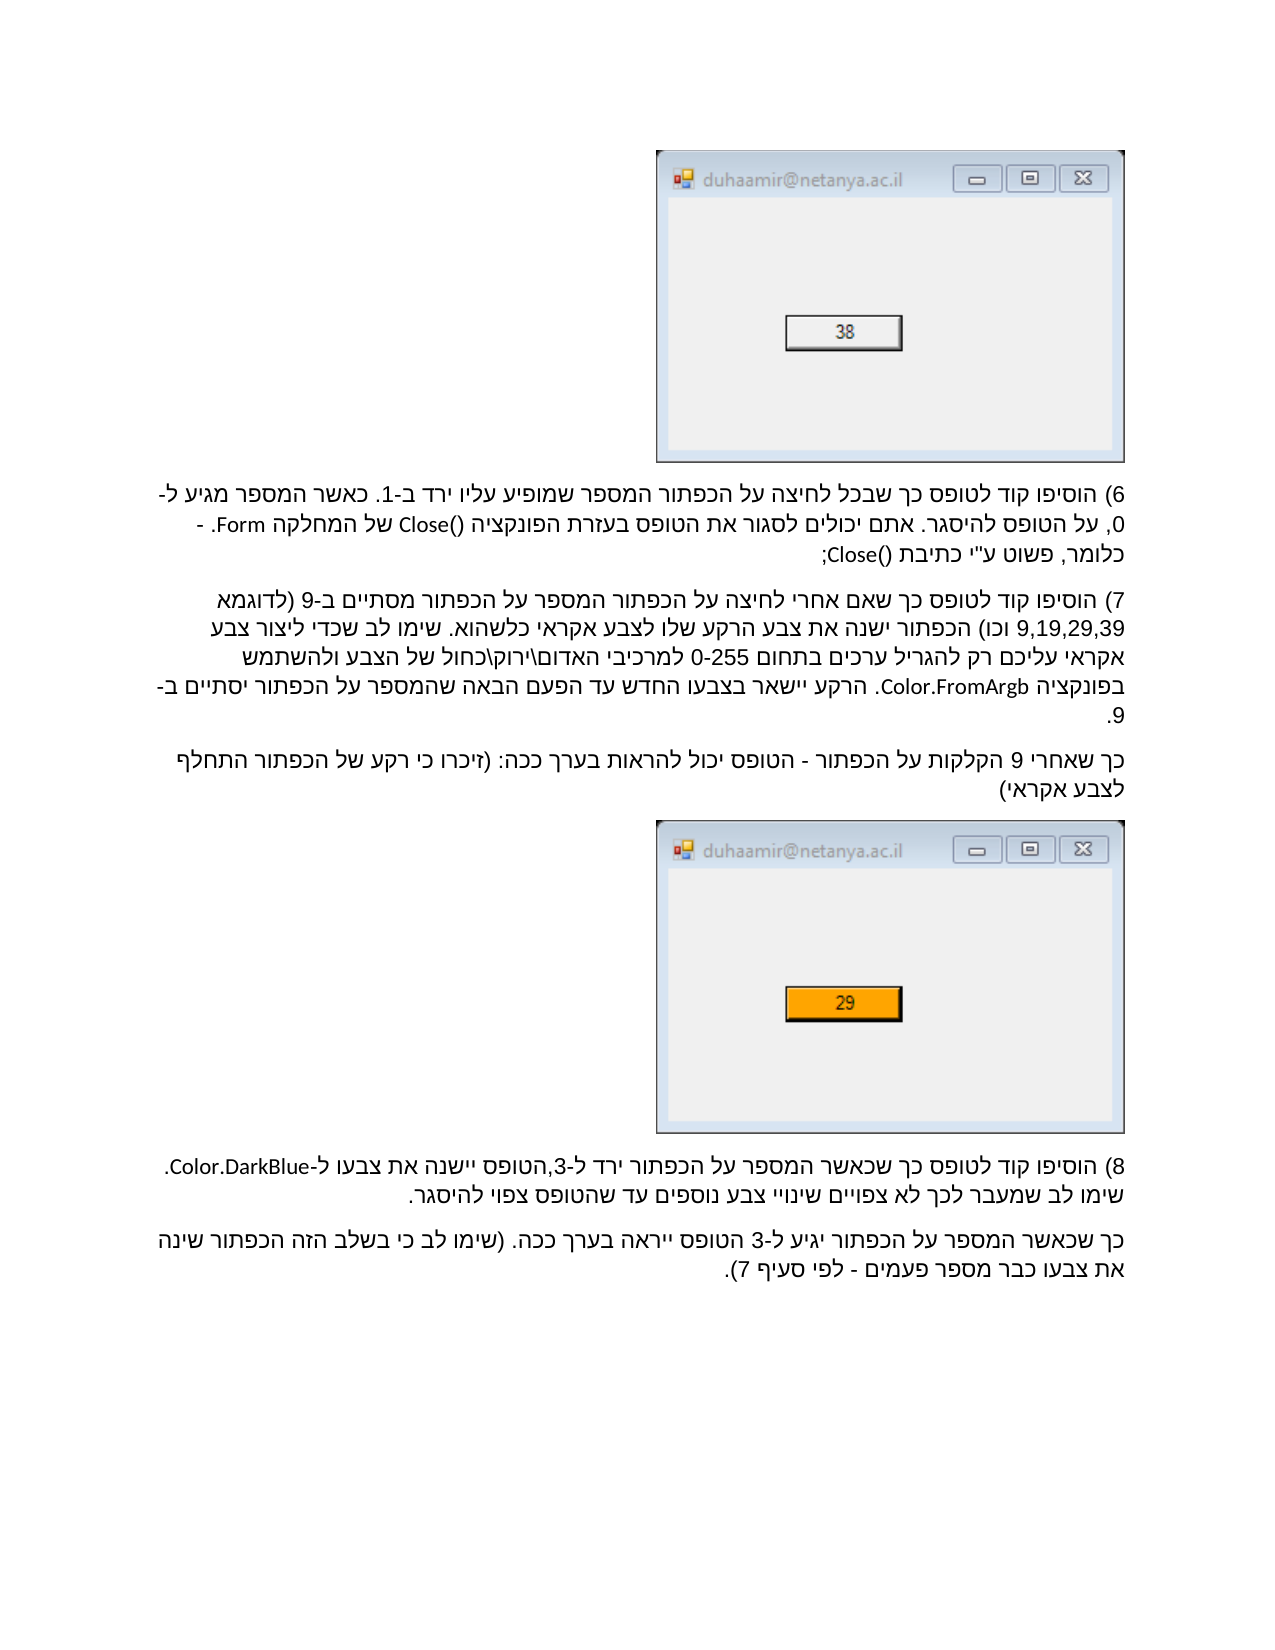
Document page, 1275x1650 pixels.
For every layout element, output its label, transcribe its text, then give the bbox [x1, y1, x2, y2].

text כך שכאשר המספר על הכפתור יגיע ל-3 הטופס ייראה בערך ככה. (שימו לב כי בשלב הזה הכפתור שינה את צבעו כבר מספר פעמים - לפי סעיף 7). [150, 1227, 1125, 1282]
picture [656, 820, 1125, 1134]
text 6) הוסיפו קוד לטופס כך שבכל לחיצה על הכפתור המספר שמופיע עליו ירד ב-1. כאשר המספר מגיע ל-0, על הטופס להיסגר. אתם יכולים לסגור את הטופס בעזרת הפונקציה ()Close של המחלקה Form. - כלומר, פשוט ע"י כתיבת ()Close; [150, 481, 1125, 568]
text 7) הוסיפו קוד לטופס כך שאם אחרי לחיצה על הכפתור המספר על הכפתור מסתיים ב-9 (לדוגמא 9,19,29,39 וכו) הכפתור ישנה את צבע הרקע שלו לצבע אקראי כלשהוא. שימו לב שכדי ליצור צבע אקראי עליכם רק להגריל ערכים בתחום 0-255 למרכיבי האדום\ירוק\כחול של הצבע ולהשתמש בפונקציה Color.FromArgb. הרקע יישאר בצבעו החדש עד הפעם הבאה שהמספר על הכפתור יסתיים ב-9. [150, 587, 1125, 728]
text כך שאחרי 9 הקלקות על הכפתור - הטופס יכול להראות בערך ככה: (זיכרו כי רקע של הכפתור התחלף לצבע אקראי) [150, 747, 1125, 802]
text 8) הוסיפו קוד לטופס כך שכאשר המספר על הכפתור ירד ל-3,הטופס יישנה את צבעו ל-Color.DarkBlue. שימו לב שמעבר לכך לא צפויים שינויי צבע נוספים עד שהטופס צפוי להיסגר. [150, 1152, 1125, 1209]
picture [656, 150, 1125, 463]
